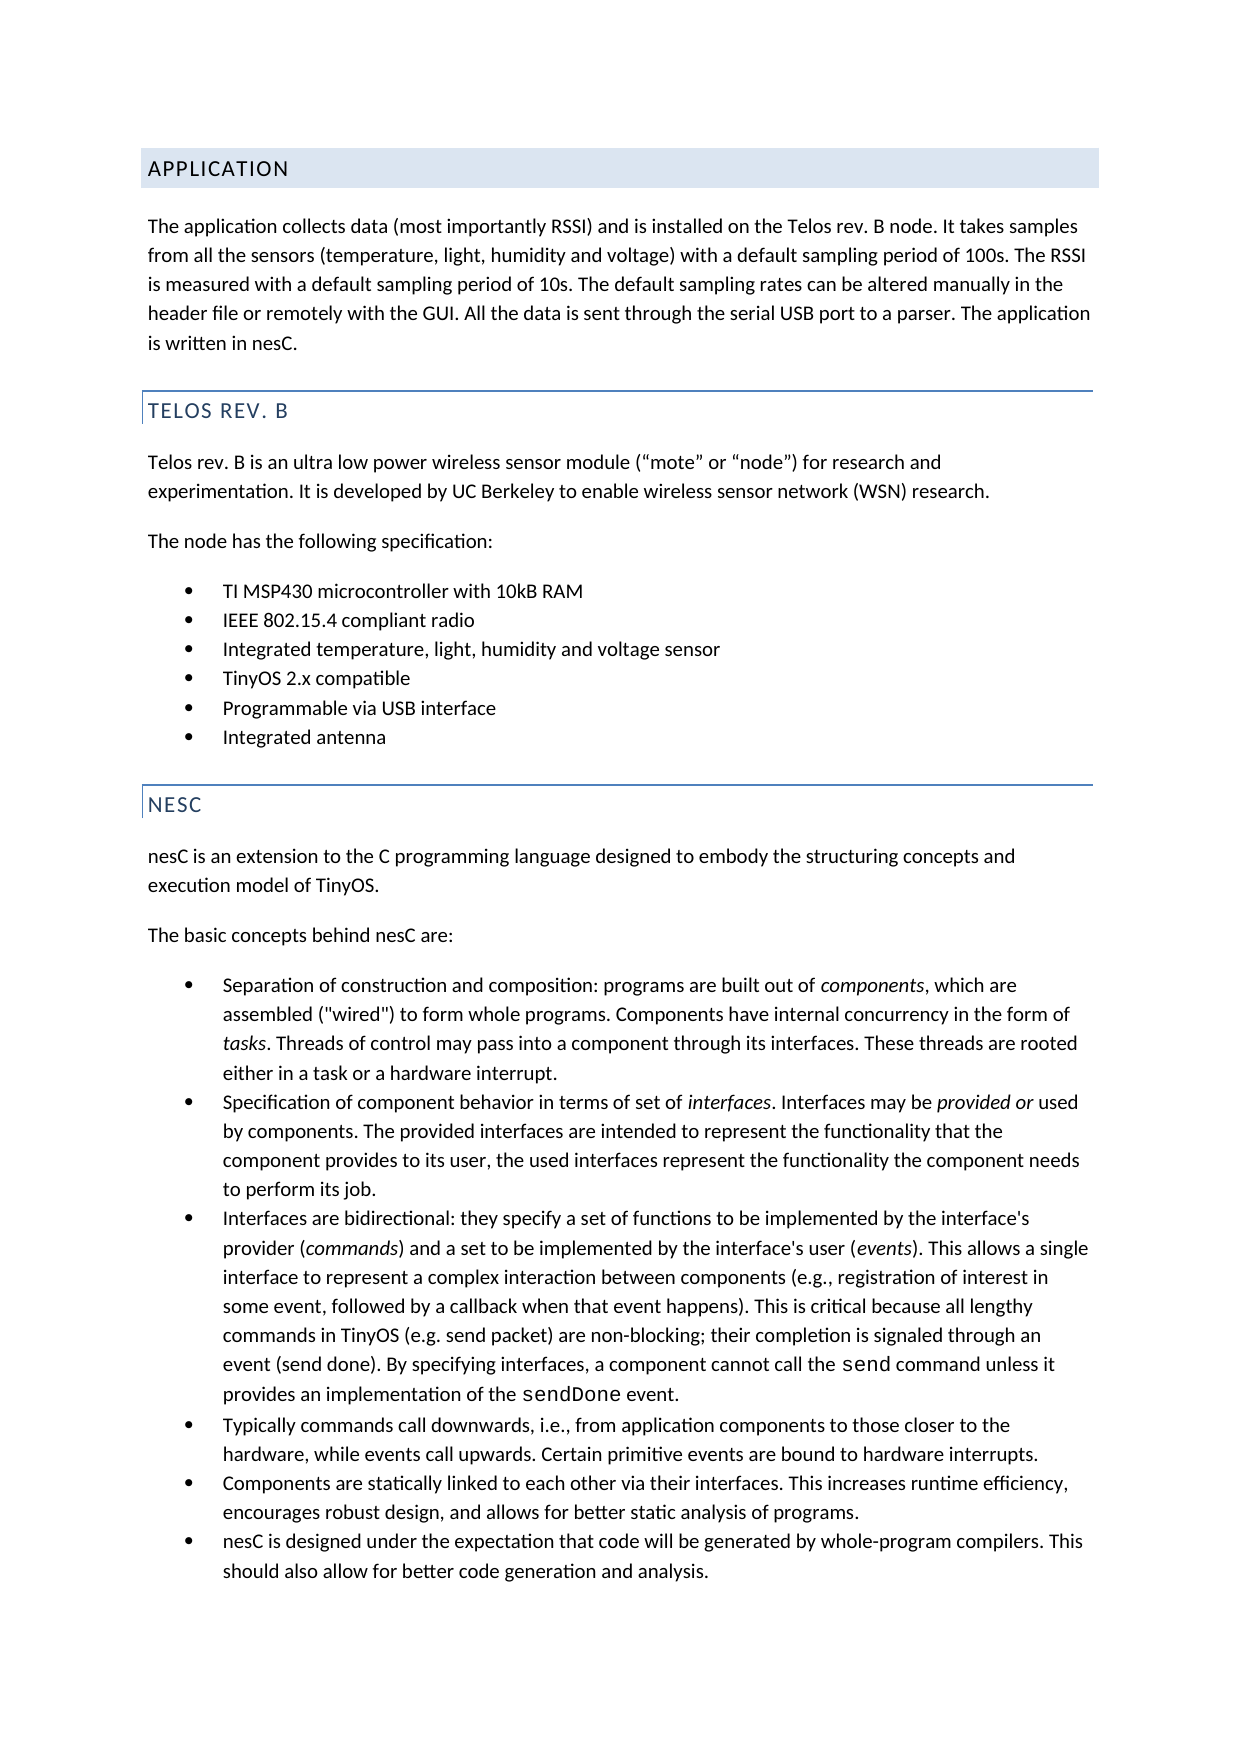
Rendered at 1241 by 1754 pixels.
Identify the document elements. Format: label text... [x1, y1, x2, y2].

text The application collects data (most importantly RSSI) and is installed on the Telos rev. B node. It takes samples from all the sensors (temperature, light, humidity and voltage) with a default sampling period of 100s. The RSSI is measured with a default sampling period of 10s. The default sampling rates can be altered manually in the header file or remotely with the GUI. All the data is sent through the serial USB port to a parser. The application is written in nesC. [148, 213, 1093, 355]
list Components are statically linked to each other via their interfaces. This increases runtime efficiency, encourages robust design, and allows for better static analysis of programs. [185, 1470, 1093, 1525]
text The basic concepts behind nesC are: [148, 922, 1093, 948]
text The node has the following specification: [148, 528, 1093, 553]
subtitle Telos rev. b [143, 392, 1093, 424]
list Separation of construction and composition: programs are built out of components, which are assembled ("wired") to form whole programs. Components have internal concurrency in the form of tasks. Threads of control may pass into a component through its interfaces. These threads are rooted either in a task or a hardware interrupt. [185, 972, 1093, 1085]
list Interfaces are bidirectional: they specify a set of functions to be implemented by the interface's provider (commands) and a set to be implemented by the interface's user (events). This allows a single interface to represent a complex interaction between components (e.g., registration of interest in some event, followed by a callback when that event happens). This is critical because all lengthy commands in TinyOS (e.g. send packet) are non-blocking; their completion is signaled through an event (send done). By specifying interfaces, a component cannot call the send command unless it provides an implementation of the sendDone event. [185, 1206, 1093, 1408]
subtitle application [148, 154, 1093, 182]
list TinyOS 2.x compatible [185, 666, 1093, 691]
list IEEE 802.15.4 compliant radio [185, 607, 1093, 633]
text Telos rev. B is an ultra low power wireless sensor module (“mote” or “node”) for research and experimentation. It is developed by UC Berkeley to enable wireless sensor network (WSN) research. [148, 449, 1093, 503]
list Integrated temperature, light, humidity and voltage sensor [185, 636, 1093, 662]
text nesC is an extension to the C programming language designed to embody the structuring concepts and execution model of TinyOS. [148, 843, 1093, 898]
subtitle nesc [143, 786, 1093, 818]
list Programmable via USB interface [185, 695, 1093, 720]
list TI MSP430 microcontroller with 10kB RAM [185, 578, 1093, 603]
list Integrated antenna [185, 724, 1093, 749]
list nesC is designed under the expectation that code will be generated by whole-program compilers. This should also allow for better code generation and analysis. [185, 1529, 1093, 1583]
list Specification of component behavior in terms of set of interfaces. Interfaces may be provided or used by components. The provided interfaces are intended to represent the functionality that the component provides to its user, the used interfaces represent the functionality the component needs to perform its job. [185, 1089, 1093, 1202]
list Typically commands call downwards, i.e., from application components to those closer to the hardware, while events call upwards. Certain primitive events are bound to hardware interrupts. [185, 1412, 1093, 1467]
